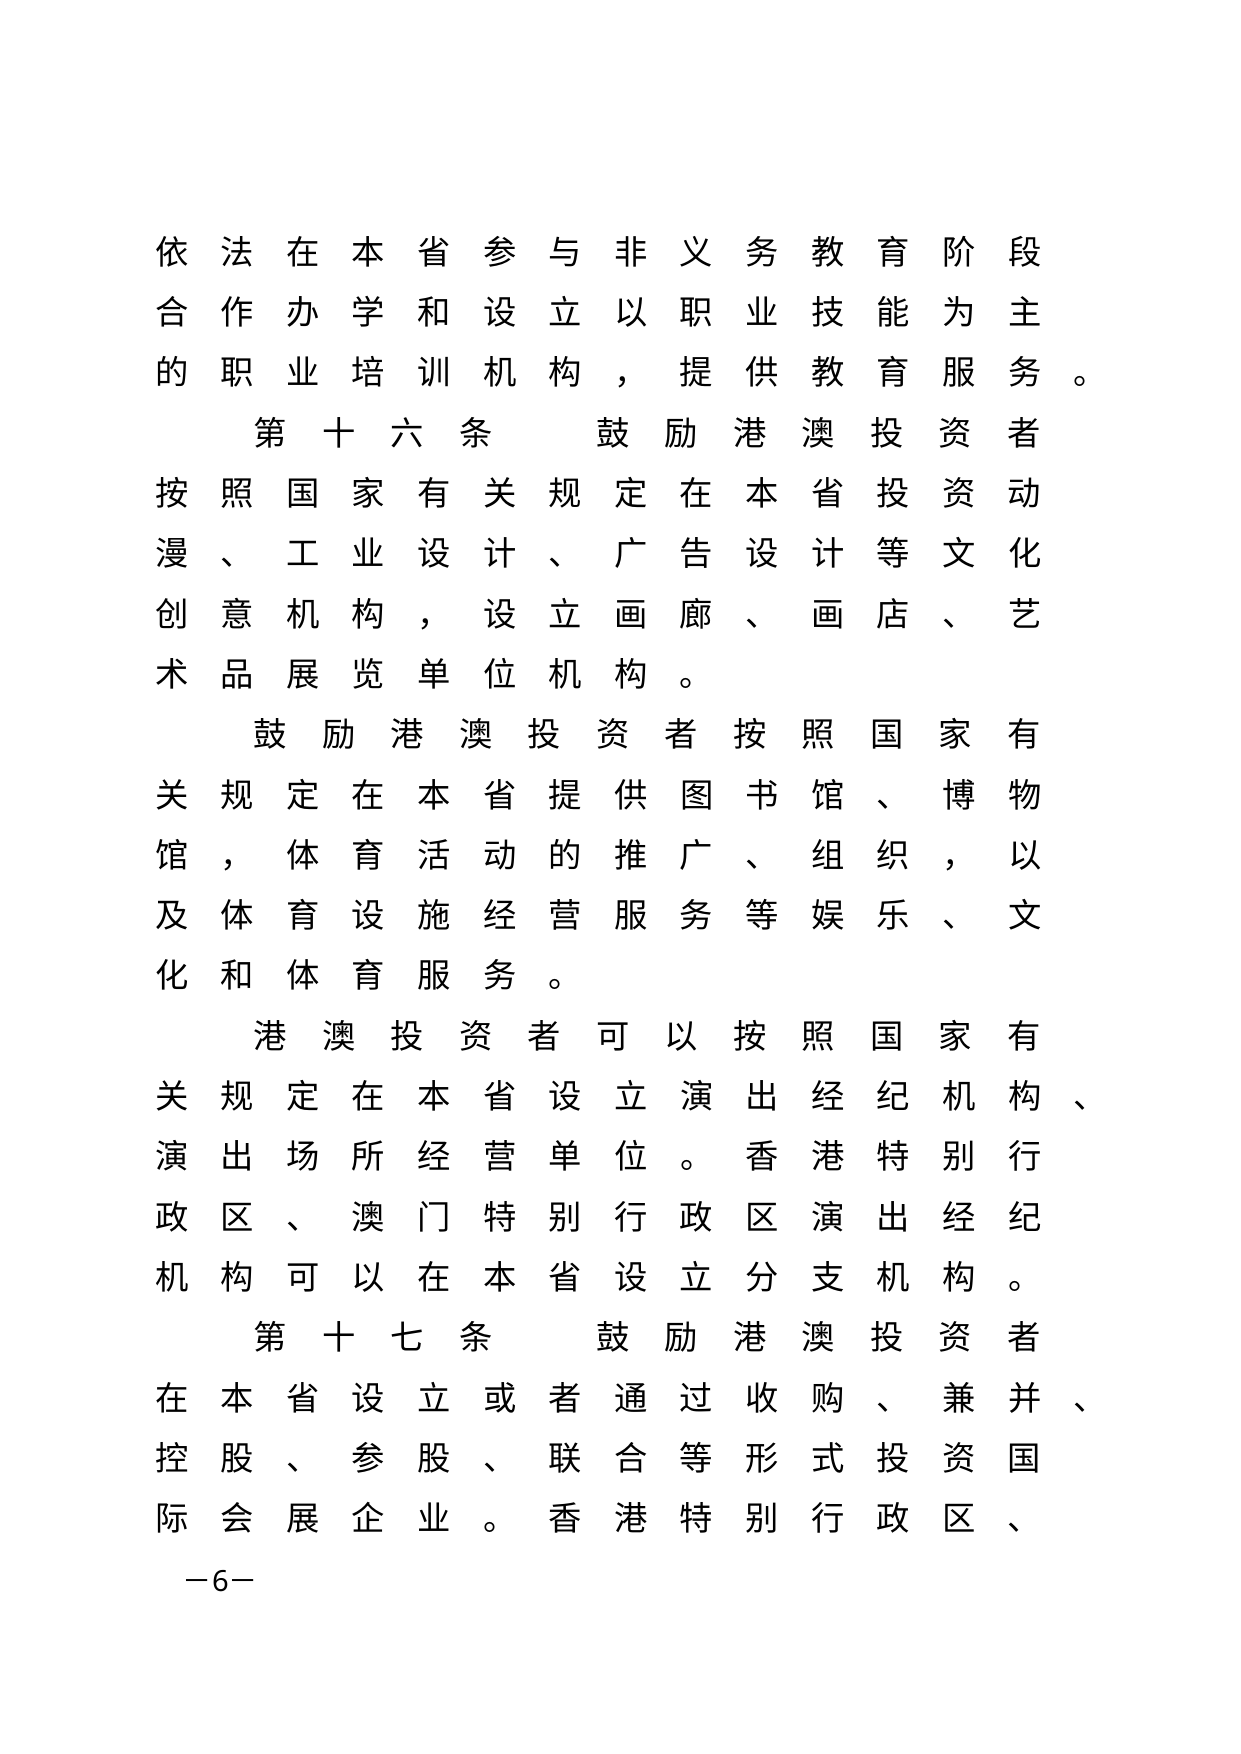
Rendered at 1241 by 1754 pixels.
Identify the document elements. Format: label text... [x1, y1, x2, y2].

text 港澳投资者可以按照国家有关规定在本省设立演出经纪机构、演出场所经营单位。香港特别行政区、澳门特别行政区演出经纪机构可以在本省设立分支机构。 [155, 1003, 1073, 1305]
text 鼓励港澳投资者按照国家有关规定在本省提供图书馆、博物馆，体育活动的推广、组织，以及体育设施经营服务等娱乐、文化和体育服务。 [155, 702, 1073, 1003]
text 第十六条 鼓励港澳投资者按照国家有关规定在本省投资动漫、工业设计、广告设计等文化创意机构，设立画廊、画店、艺术品展览单位机构。 [155, 400, 1073, 702]
text 第十五条 鼓励港澳投资者依法在本省参与非义务教育阶段合作办学和设立以职业技能为主的职业培训机构，提供教育服务。 [155, 219, 1073, 400]
text 第十七条 鼓励港澳投资者在本省设立或者通过收购、兼并、控股、参股、联合等形式投资国际会展企业。香港特别行政区、澳门特别行政区会展企业可以在本省设立分支机构。 [155, 1305, 1073, 1546]
